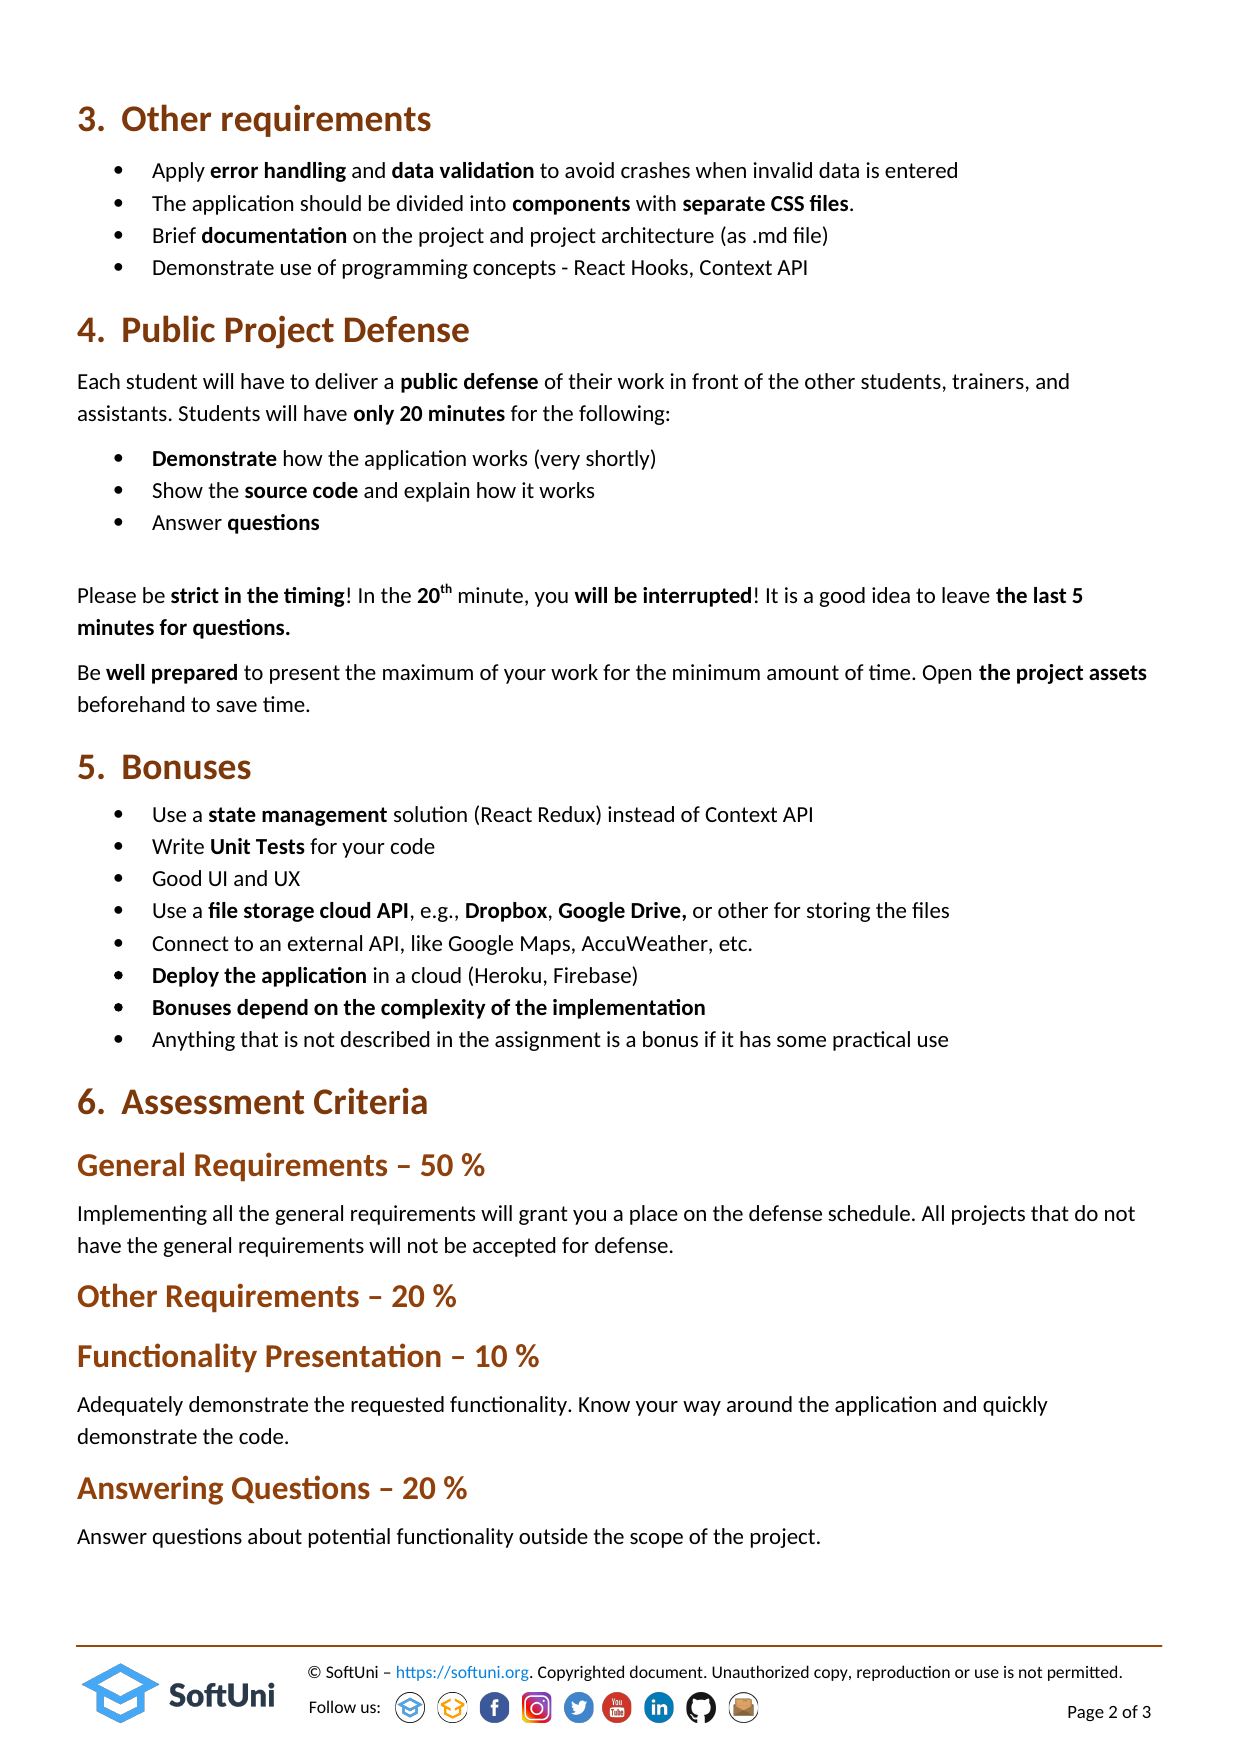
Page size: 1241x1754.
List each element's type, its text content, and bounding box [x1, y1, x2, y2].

subtitle Functionality Presentation – 10 % [77, 1335, 1163, 1376]
list Use a file storage cloud API, e.g., Dropbox, Google Drive, or other for storing the files [114, 897, 1163, 924]
list Use a state management solution (React Redux) instead of Context API [114, 800, 1163, 828]
text Please be strict in the timing! In the 20th minute, you will be interrupted! It is a good idea to leave the last 5 minutes for questions. [77, 581, 1163, 641]
subtitle Other Requirements – 20 % [77, 1276, 1163, 1316]
list The application should be divided into components with separate CSS files. [114, 189, 1163, 217]
list Demonstrate use of programming concepts - React Hooks, Context API [114, 253, 1163, 281]
picture [75, 1658, 281, 1729]
list Apply error handling and data validation to avoid crashes when invalid data is entered [114, 156, 1163, 184]
subtitle Bonuses [77, 743, 1163, 789]
text Answer questions about potential functionality outside the scope of the project. [77, 1522, 1163, 1550]
picture [522, 1692, 552, 1723]
picture [602, 1692, 632, 1723]
list Connect to an external API, like Google Maps, AccuWeather, etc. [114, 929, 1163, 957]
list Bonuses depend on the complexity of the implementation [114, 993, 1163, 1021]
picture [665, 1692, 674, 1701]
picture [728, 1692, 759, 1723]
picture [658, 1705, 667, 1714]
list Write Unit Tests for your code [114, 832, 1163, 860]
list Anything that is not described in the assignment is a bonus if it has some practical use [114, 1025, 1163, 1053]
list Brief documentation on the project and project architecture (as .md file) [114, 221, 1163, 249]
picture [479, 1692, 510, 1723]
list Answer questions [114, 508, 1163, 536]
subtitle Assessment Criteria [77, 1078, 1163, 1124]
picture [665, 1714, 674, 1723]
picture [395, 1692, 425, 1723]
list Show the source code and explain how it works [114, 476, 1163, 504]
subtitle Answering Questions – 20 % [77, 1467, 1163, 1507]
list Deploy the application in a cloud (Heroku, Firebase) [114, 961, 1163, 989]
text Each student will have to deliver a public defense of their work in front of the other students, trainers, and assistants. Students will have only 20 minutes for the following: [77, 367, 1163, 427]
subtitle General Requirements – 50 % [77, 1143, 1163, 1184]
text Be well prepared to present the maximum of your work for the minimum amount of time. Open the project assets beforehand to save time. [77, 658, 1163, 718]
picture [644, 1714, 653, 1723]
list Demonstrate how the application works (very shortly) [114, 444, 1163, 472]
list Good UI and UX [114, 864, 1163, 892]
picture [644, 1692, 653, 1701]
picture [437, 1692, 468, 1723]
picture [564, 1692, 594, 1723]
subtitle Public Project Defense [77, 306, 1163, 352]
text Adequately demonstrate the requested functionality. Know your way around the application and quickly demonstrate the code. [77, 1390, 1163, 1450]
picture [686, 1692, 716, 1723]
text Implementing all the general requirements will grant you a place on the defense schedule. All projects that do not have the general requirements will not be accepted for defense. [77, 1199, 1163, 1259]
subtitle Other requirements [77, 95, 1163, 141]
